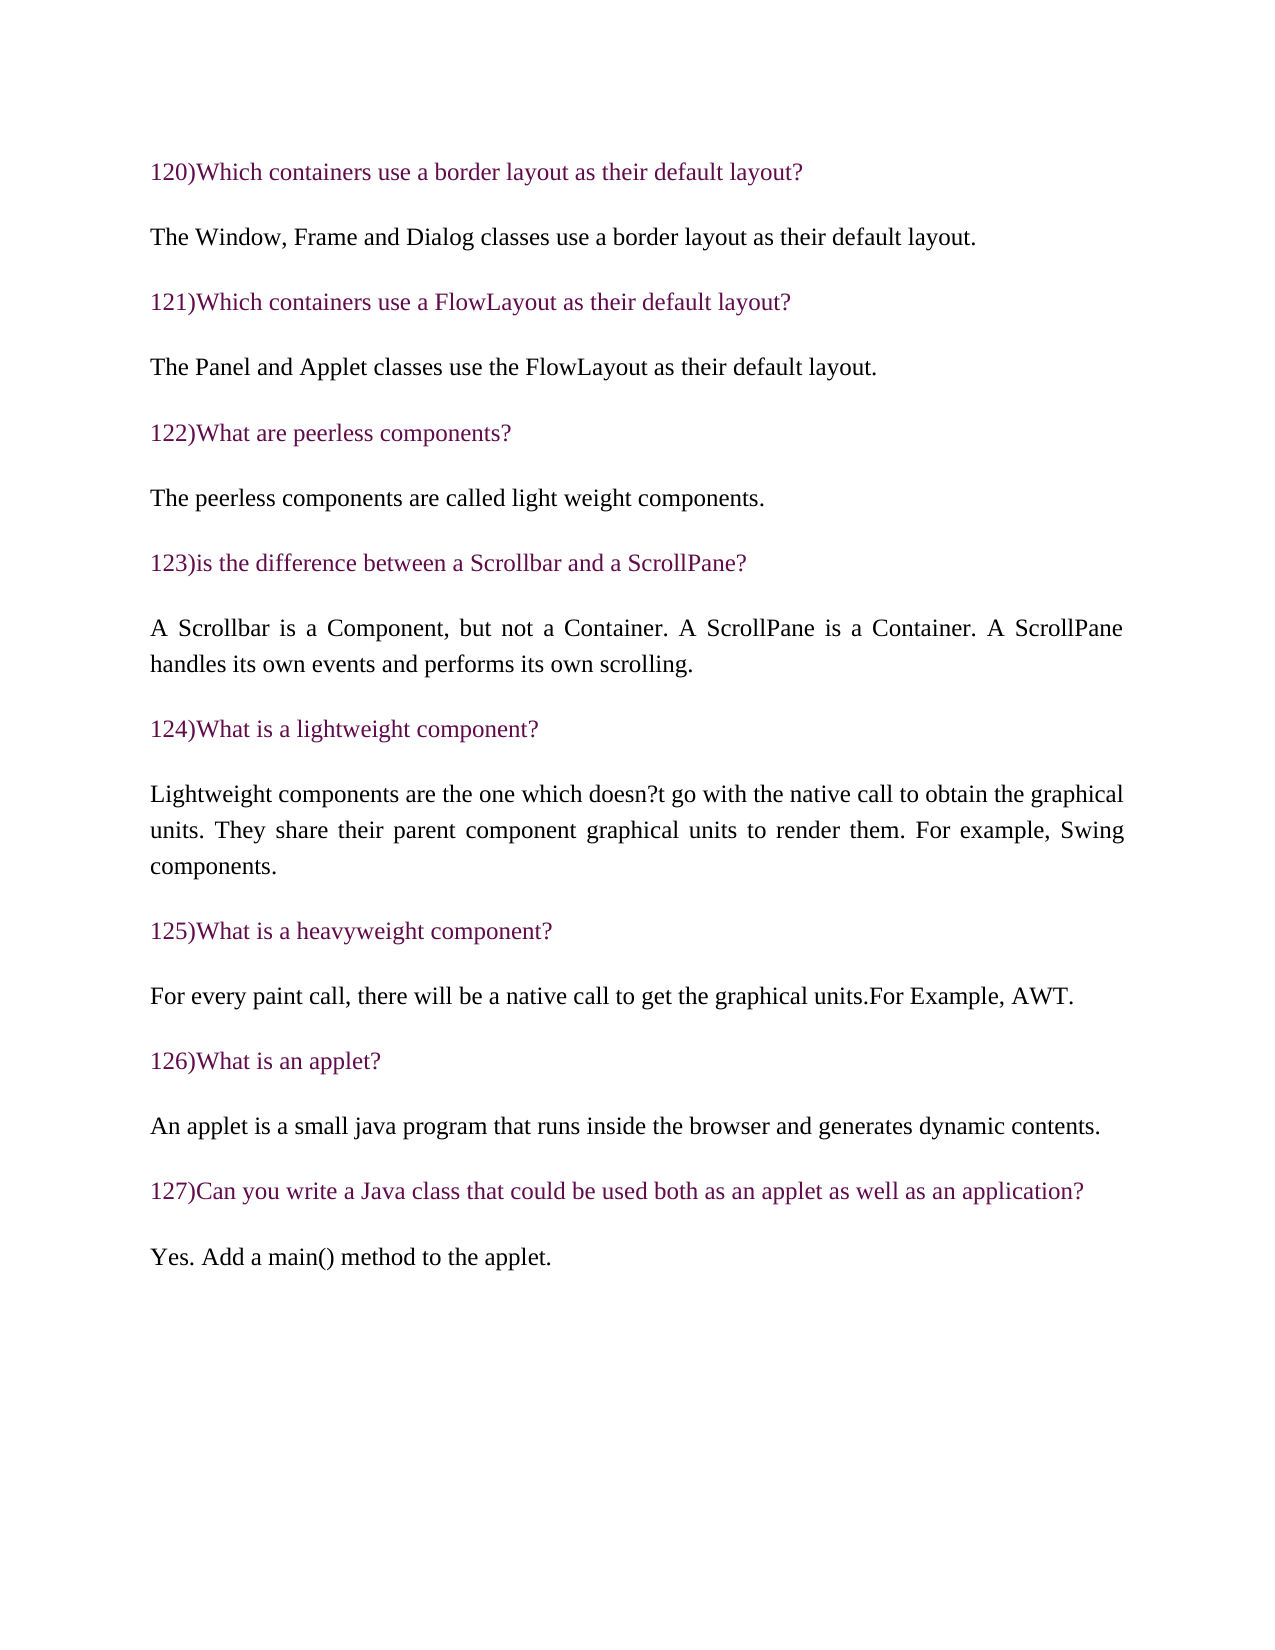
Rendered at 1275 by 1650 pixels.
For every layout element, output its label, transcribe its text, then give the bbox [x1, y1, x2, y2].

text Lightweight components are the one which doesn?t go with the native call to obtain the graphical units. They share their parent component graphical units to render them. For example, Swing components. [150, 772, 1125, 880]
subtitle 123)is the difference between a Scrollbar and a ScrollPane? [150, 541, 1125, 577]
text The Window, Frame and Dialog classes use a border layout as their default layout. [150, 215, 1125, 251]
text Yes. Add a main() method to the applet. [150, 1234, 1125, 1270]
subtitle 124)What is a lightweight component? [150, 707, 1125, 743]
subtitle 127)Can you write a Java class that could be used both as an applet as well as an application? [150, 1169, 1125, 1205]
text An applet is a small java program that runs inside the browser and generates dynamic contents. [150, 1104, 1125, 1140]
text The peerless components are called light weight components. [150, 476, 1125, 511]
subtitle 121)Which containers use a FlowLayout as their default layout? [150, 280, 1125, 316]
text A Scrollbar is a Component, but not a Container. A ScrollPane is a Container. A ScrollPane handles its own events and performs its own scrolling. [150, 606, 1125, 678]
subtitle 120)Which containers use a border layout as their default layout? [150, 150, 1125, 186]
text For every paint call, there will be a native call to get the graphical units.For Example, AWT. [150, 974, 1125, 1010]
subtitle 126)What is an applet? [150, 1039, 1125, 1075]
text The Panel and Applet classes use the FlowLayout as their default layout. [150, 345, 1125, 381]
subtitle 125)What is a heavyweight component? [150, 909, 1125, 945]
subtitle 122)What are peerless components? [150, 410, 1125, 446]
